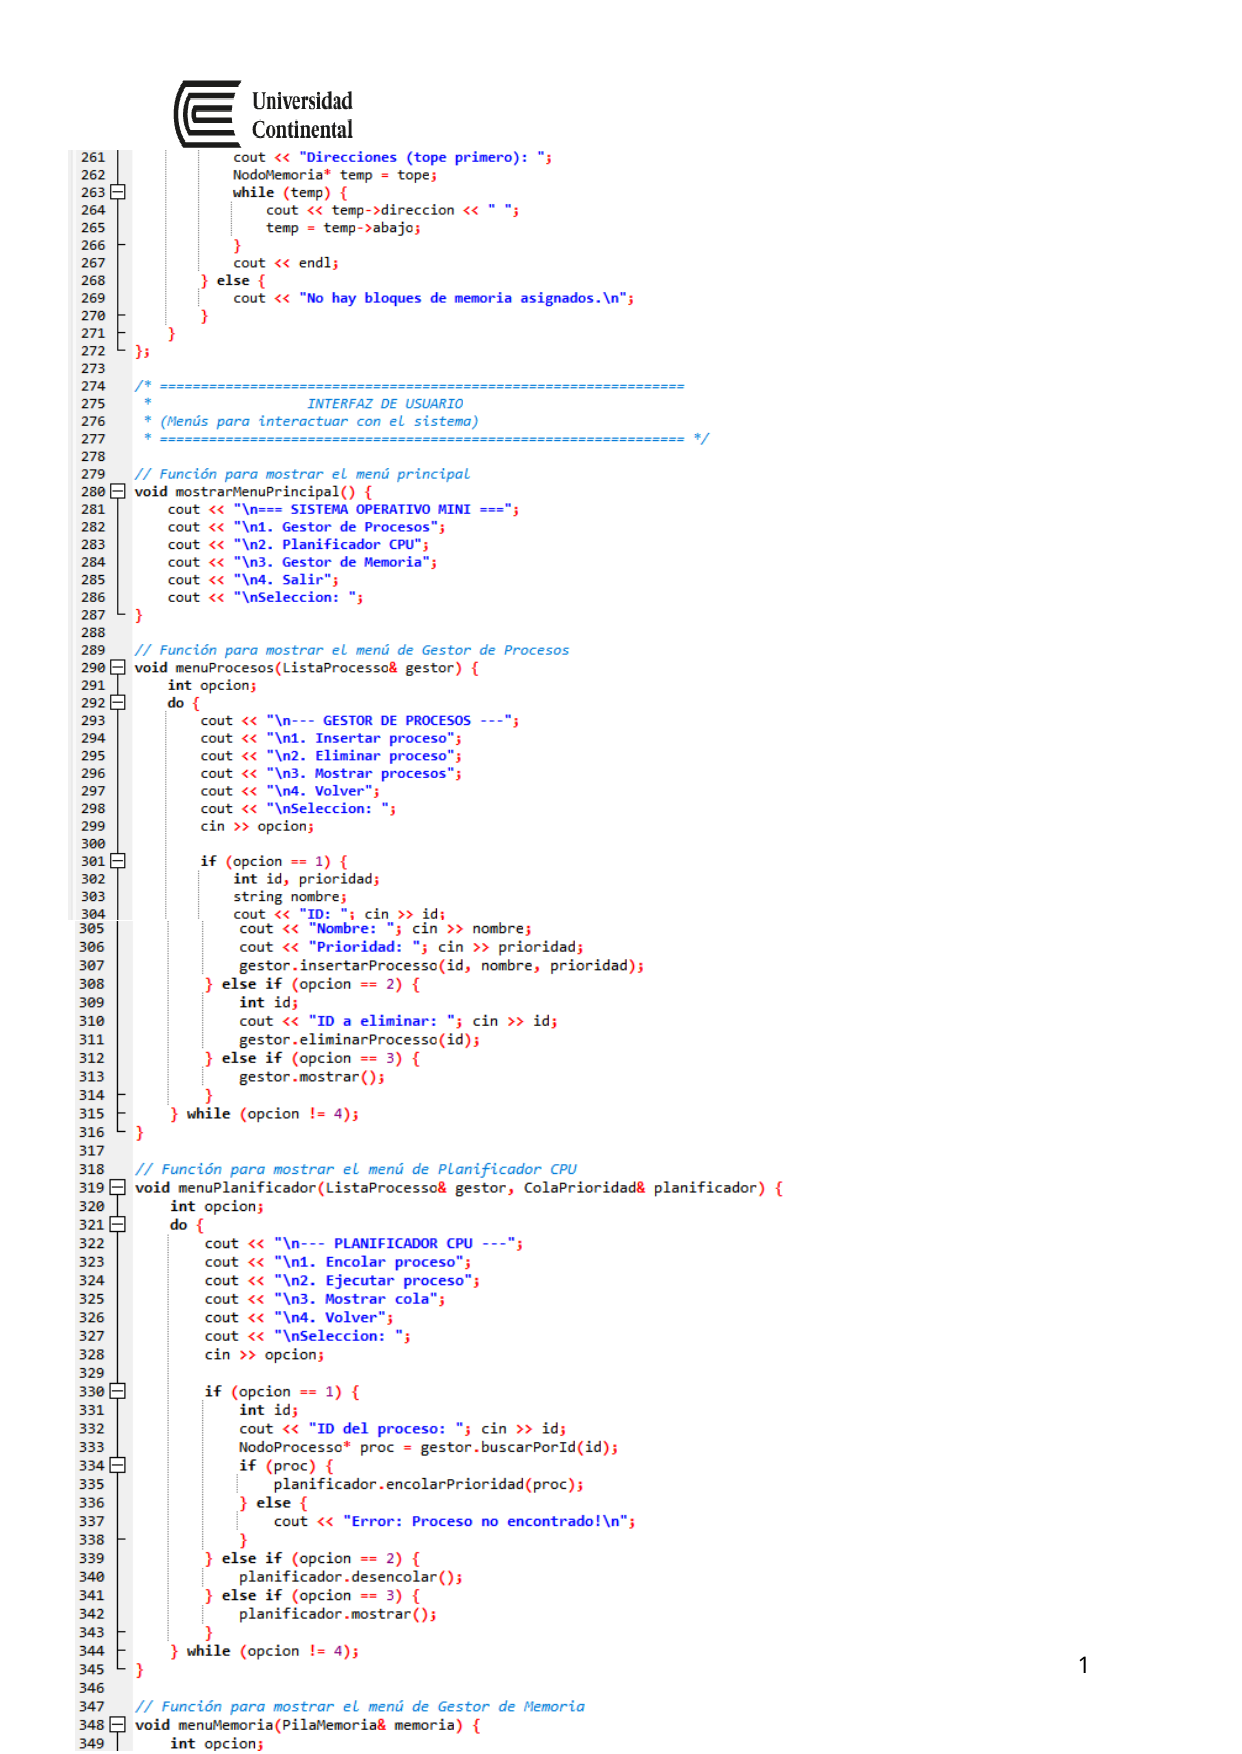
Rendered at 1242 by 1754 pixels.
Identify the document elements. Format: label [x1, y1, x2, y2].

picture [68, 75, 1131, 920]
picture [75, 921, 1049, 1751]
